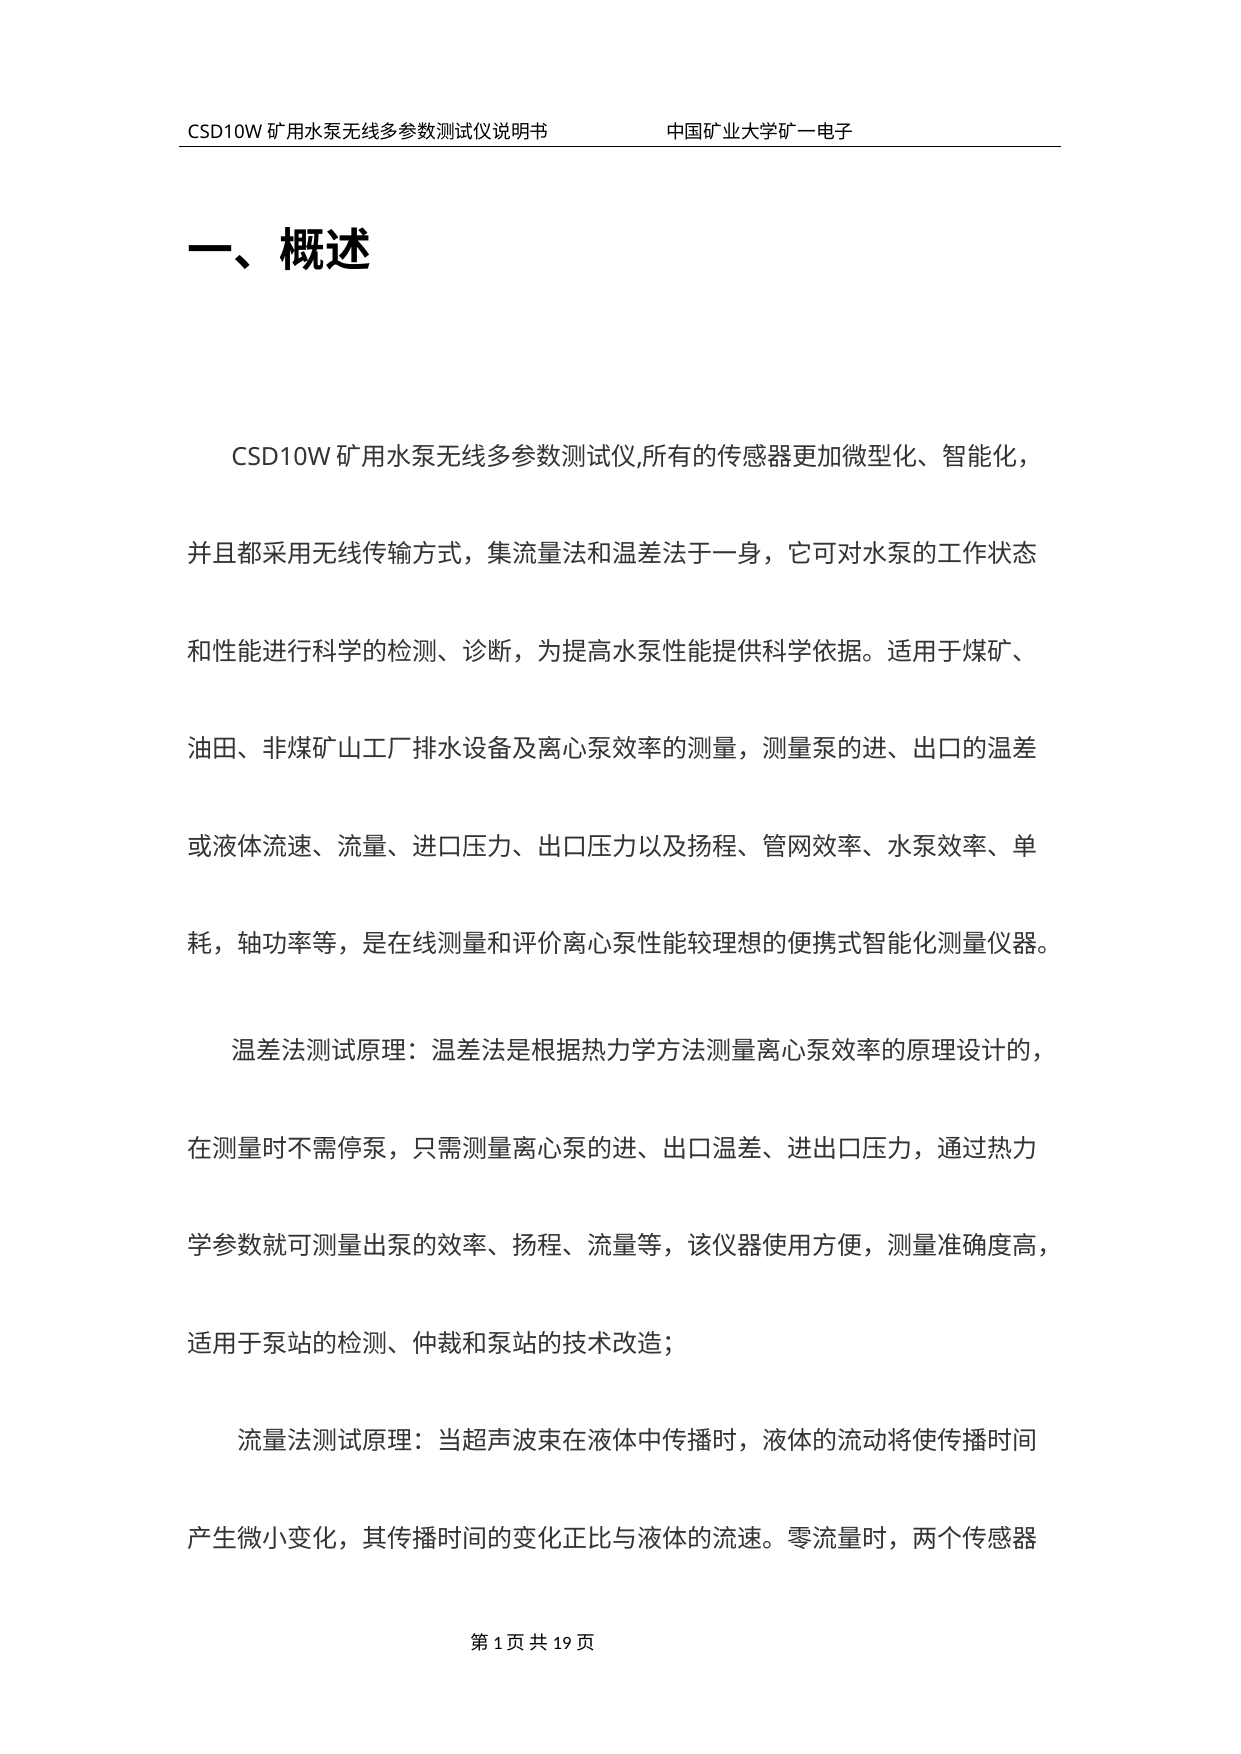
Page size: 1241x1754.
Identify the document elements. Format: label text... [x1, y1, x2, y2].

text CSD10W矿用水泵无线多参数测试仪,所有的传感器更加微型化、智能化，并且都采用无线传输方式，集流量法和温差法于一身，它可对水泵的工作状态和性能进行科学的检测、诊断，为提高水泵性能提供科学依据。适用于煤矿、油田、非煤矿山工厂排水设备及离心泵效率的测量，测量泵的进、出口的温差或液体流速、流量、进口压力、出口压力以及扬程、管网效率、水泵效率、单耗，轴功率等，是在线测量和评价离心泵性能较理想的便携式智能化测量仪器。 [187, 422, 1053, 974]
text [187, 1016, 1053, 1569]
